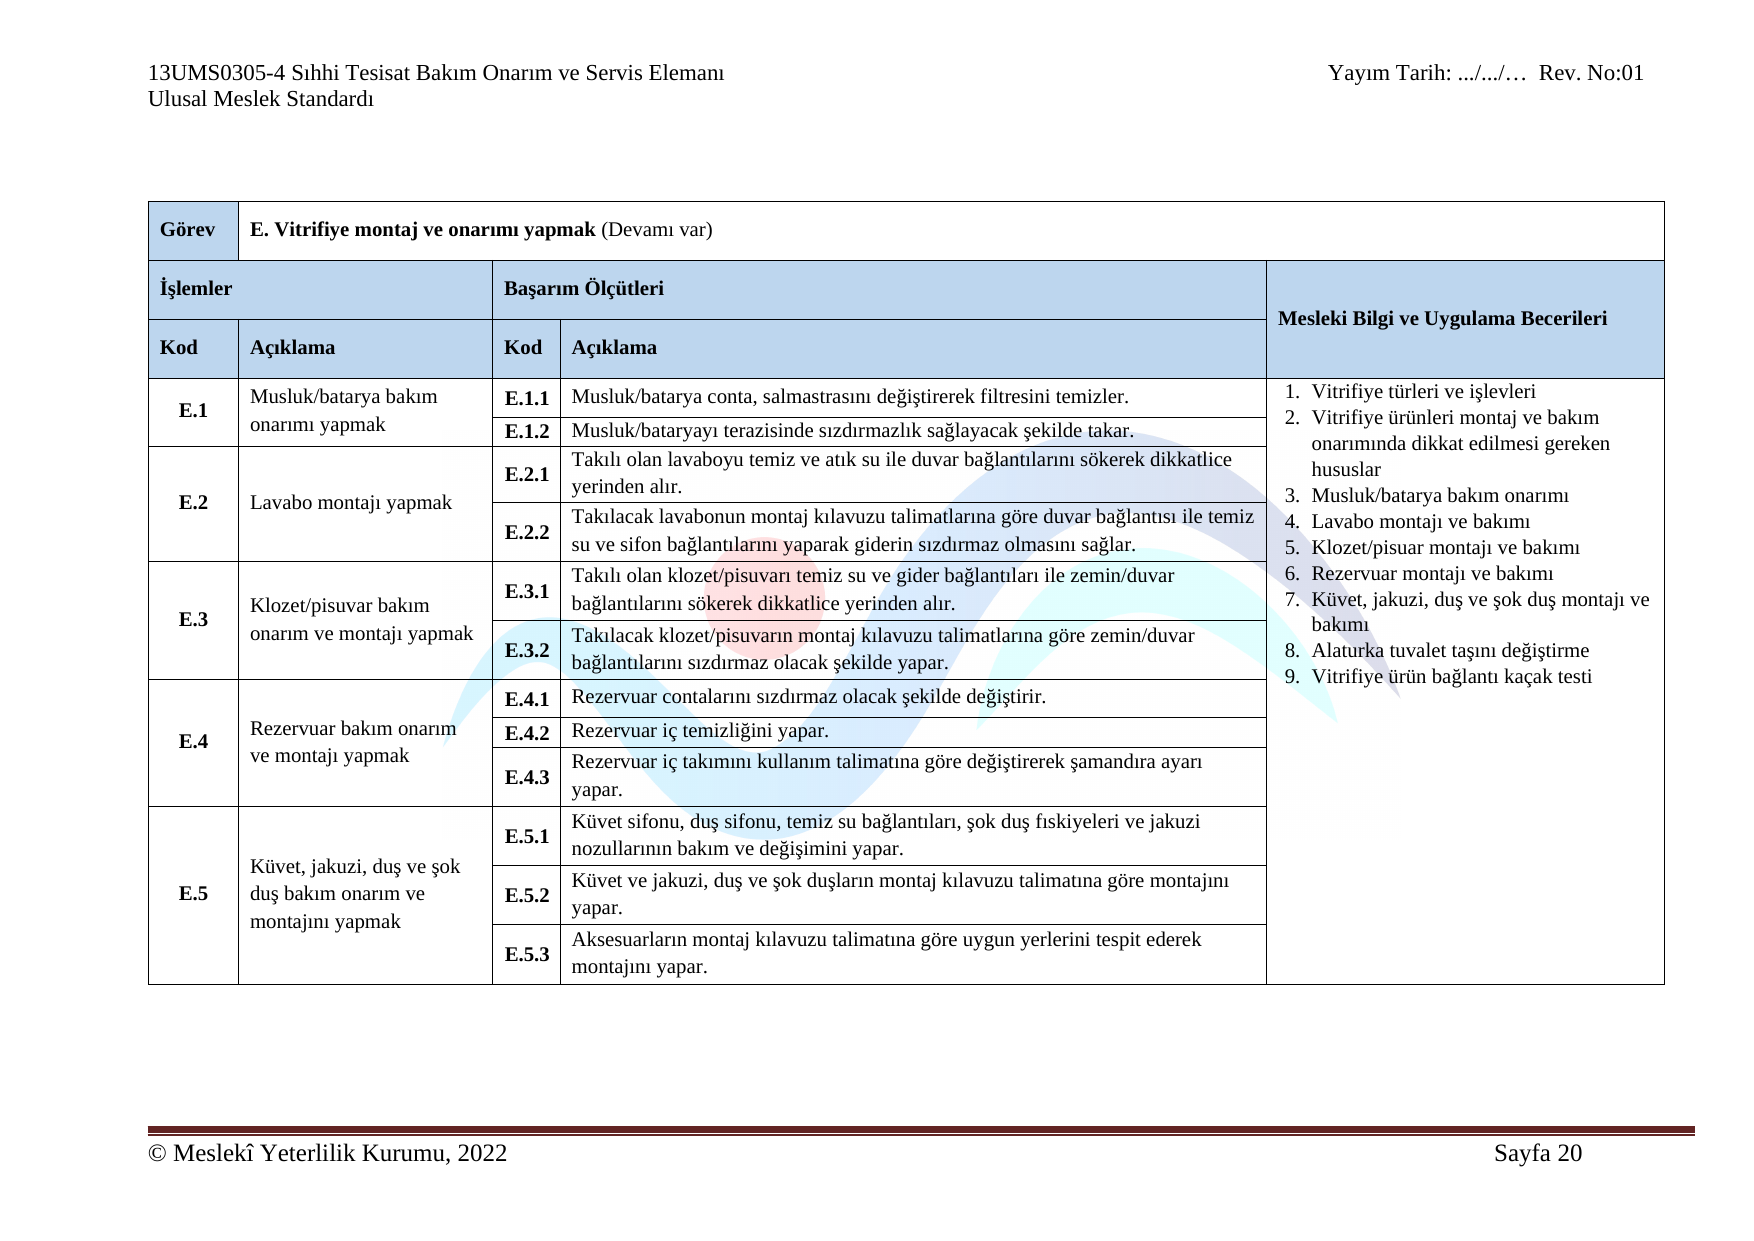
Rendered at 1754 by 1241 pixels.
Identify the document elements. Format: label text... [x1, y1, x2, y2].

table_cell E.5 [149, 807, 238, 983]
table_cell Vitrifiye türleri ve işlevleri Vitrifiye ürünleri montaj ve bakım onarımında dikkat edilmesi gereken hususlar Musluk/batarya bakım onarımı Lavabo montajı ve bakımı Klozet/pisuar montajı ve bakımı Rezervuar montajı ve bakımı Küvet, jakuzi, duş ve şok duş montajı ve bakımı Alaturka tuvalet taşını değiştirme Vitrifiye ürün bağlantı kaçak testi [1267, 379, 1664, 983]
table_cell E.4.3 [493, 748, 560, 806]
table_cell Takılı olan lavaboyu temiz ve atık su ile duvar bağlantılarını sökerek dikkatlice yerinden alır. [561, 447, 1266, 502]
table_cell E.3 [149, 562, 238, 679]
table_cell Rezervuar bakım onarım ve montajı yapmak [239, 680, 492, 806]
table_cell E.4 [149, 680, 238, 806]
table_cell Kod [149, 320, 238, 378]
table_cell E.5.3 [493, 925, 560, 983]
table_cell Küvet, jakuzi, duş ve şok duş bakım onarım ve montajını yapmak [239, 807, 492, 983]
table_cell Başarım Ölçütleri [493, 261, 1266, 319]
table_cell Lavabo montajı yapmak [239, 447, 492, 561]
table_cell Rezervuar iç takımını kullanım talimatına göre değiştirerek şamandıra ayarı yapar. [561, 748, 1266, 806]
table_cell E.1 [149, 379, 238, 446]
table_cell Rezervuar iç temizliğini yapar. [561, 718, 1266, 747]
table_cell E.2.2 [493, 503, 560, 561]
table_cell E.5.1 [493, 807, 560, 865]
table_cell Rezervuar contalarını sızdırmaz olacak şekilde değiştirir. [561, 680, 1266, 717]
table_cell E.4.2 [493, 718, 560, 747]
table_cell Aksesuarların montaj kılavuzu talimatına göre uygun yerlerini tespit ederek montajını yapar. [561, 925, 1266, 983]
table_cell Takılı olan klozet/pisuvarı temiz su ve gider bağlantıları ile zemin/duvar bağlantılarını sökerek dikkatlice yerinden alır. [561, 562, 1266, 620]
table_cell E.1.1 [493, 379, 560, 417]
table_cell İşlemler [149, 261, 492, 319]
table_cell Musluk/batarya conta, salmastrasını değiştirerek filtresini temizler. [561, 379, 1266, 417]
table_cell E.1.2 [493, 418, 560, 446]
table_cell E.2 [149, 447, 238, 561]
table_cell Küvet ve jakuzi, duş ve şok duşların montaj kılavuzu talimatına göre montajını yapar. [561, 866, 1266, 924]
table_cell Mesleki Bilgi ve Uygulama Becerileri [1267, 261, 1664, 378]
table_cell Kod [493, 320, 560, 378]
table_cell Açıklama [239, 320, 492, 378]
table_cell E.5.2 [493, 866, 560, 924]
table_cell E.2.1 [493, 447, 560, 502]
table_cell E.4.1 [493, 680, 560, 717]
table_cell Takılacak lavabonun montaj kılavuzu talimatlarına göre duvar bağlantısı ile temiz su ve sifon bağlantılarını yaparak giderin sızdırmaz olmasını sağlar. [561, 503, 1266, 561]
table_cell Açıklama [561, 320, 1266, 378]
table_header E. Vitrifiye montaj ve onarımı yapmak (Devamı var) [239, 202, 1664, 260]
table_cell Musluk/bataryayı terazisinde sızdırmazlık sağlayacak şekilde takar. [561, 418, 1266, 446]
table_cell E.3.1 [493, 562, 560, 620]
table_header Görev [149, 202, 238, 260]
table_cell Takılacak klozet/pisuvarın montaj kılavuzu talimatlarına göre zemin/duvar bağlantılarını sızdırmaz olacak şekilde yapar. [561, 621, 1266, 679]
table_cell Klozet/pisuvar bakım onarım ve montajı yapmak [239, 562, 492, 679]
table_cell E.3.2 [493, 621, 560, 679]
table_cell Küvet sifonu, duş sifonu, temiz su bağlantıları, şok duş fıskiyeleri ve jakuzi nozullarının bakım ve değişimini yapar. [561, 807, 1266, 865]
table_cell Musluk/batarya bakım onarımı yapmak [239, 379, 492, 446]
